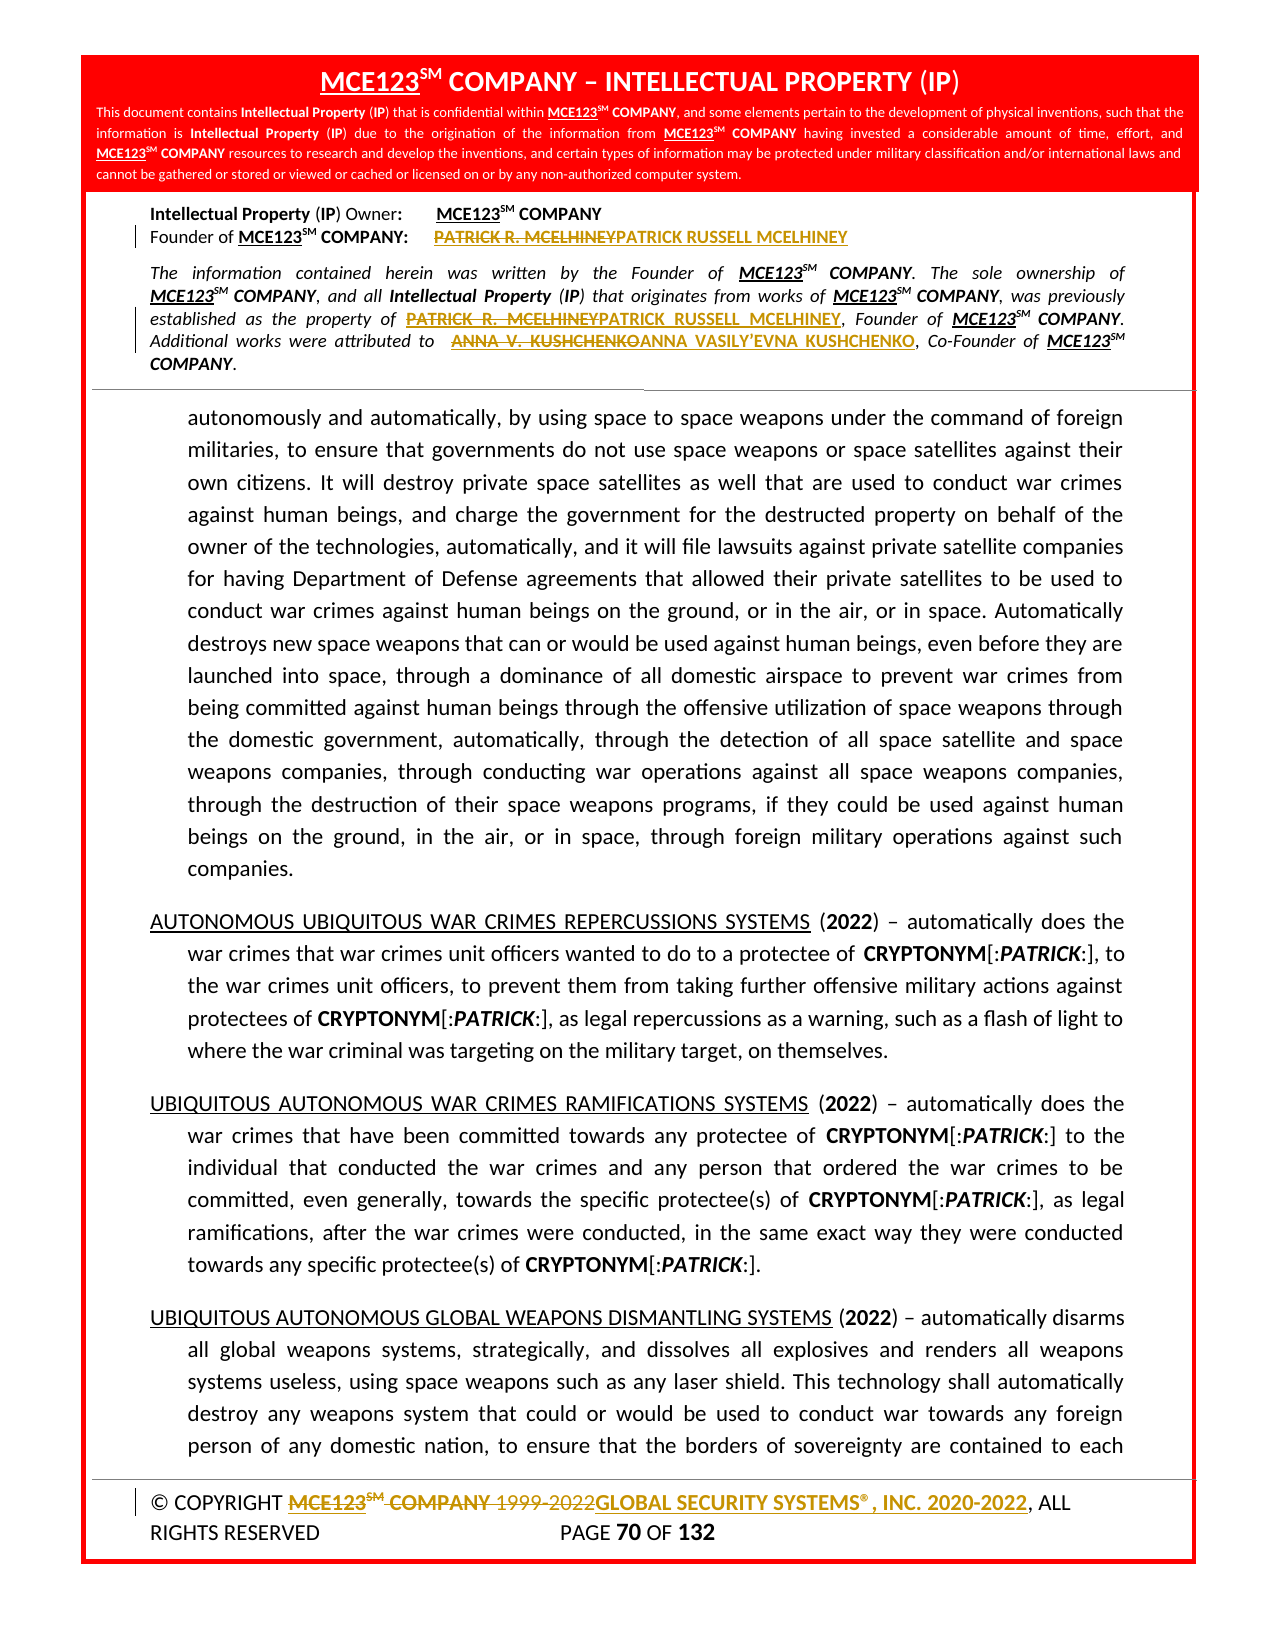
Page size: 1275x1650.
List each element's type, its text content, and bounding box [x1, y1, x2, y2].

text UBIQUITOUS AUTONOMOUS WAR CRIMES RAMIFICATIONS SYSTEMS (2022) – automatically does the war crimes that have been committed towards any protectee of CRYPTONYM[:PATRICK:] to the individual that conducted the war crimes and any person that ordered the war crimes to be committed, even generally, towards the specific protectee(s) of CRYPTONYM[:PATRICK:], as legal ramifications, after the war crimes were conducted, in the same exact way they were conducted towards any specific protectee(s) of CRYPTONYM[:PATRICK:]. [150, 1089, 1125, 1278]
text AUTONOMOUS UBIQUITOUS WAR CRIMES REPERCUSSIONS SYSTEMS (2022) – automatically does the war crimes that war crimes unit officers wanted to do to a protectee of CRYPTONYM[:PATRICK:], to the war crimes unit officers, to prevent them from taking further offensive military actions against protectees of CRYPTONYM[:PATRICK:], as legal repercussions as a warning, such as a flash of light to where the war criminal was targeting on the military target, on themselves. [150, 907, 1125, 1064]
